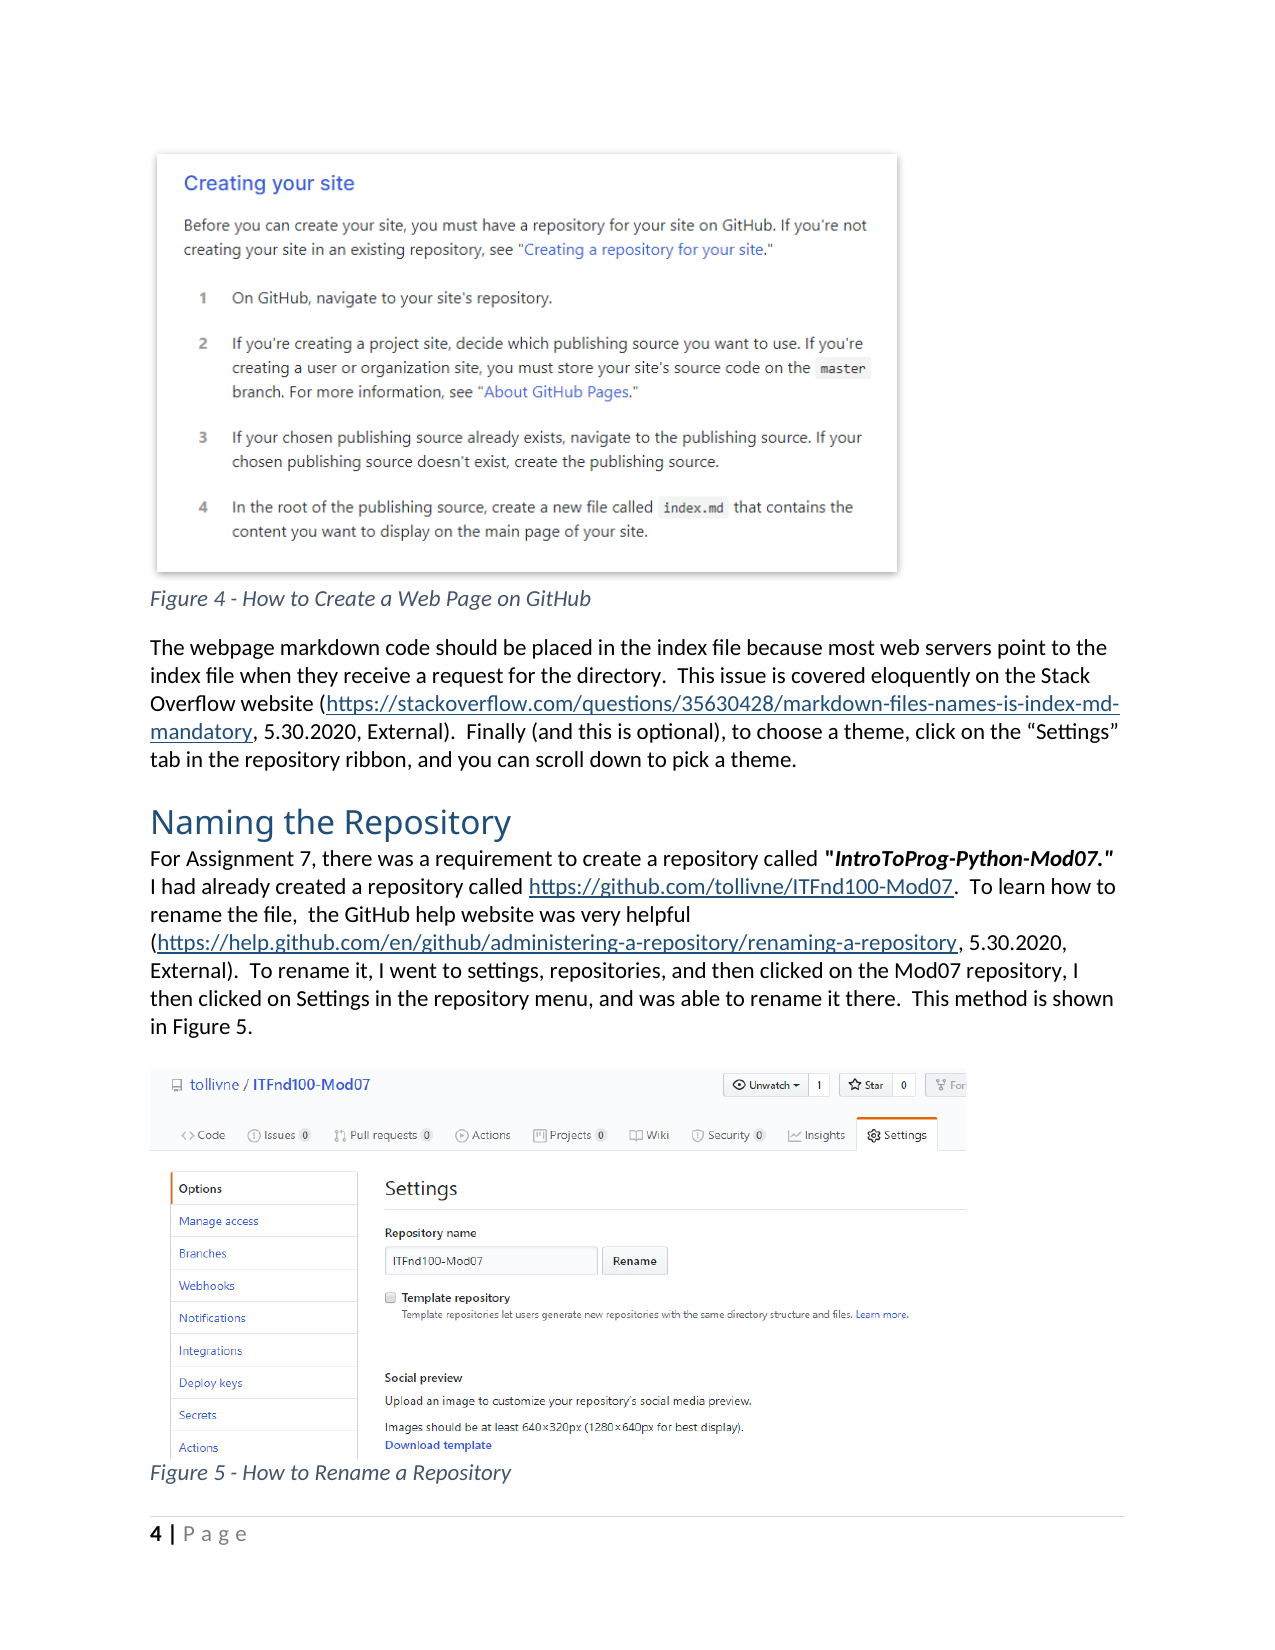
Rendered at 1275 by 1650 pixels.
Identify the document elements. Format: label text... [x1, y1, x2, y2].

subtitle Naming the Repository [150, 798, 1125, 844]
text For Assignment 7, there was a requirement to create a repository called "IntroToProg-Python-Mod07." I had already created a repository called https://github.com/tollivne/ITFnd100-Mod07. To learn how to rename the file, the GitHub help website was very helpful (https://help.github.com/en/github/administering-a-repository/renaming-a-repository, 5.30.2020, External). To rename it, I went to settings, repositories, and then clicked on the Mod07 repository, I then clicked on Settings in the repository menu, and was able to rename it there. This method is shown in Figure 5. [150, 844, 1125, 1040]
text Figure 5 - How to Rename a Repository [150, 1458, 1125, 1486]
text Figure 4 - How to Create a Web Page on GitHub [150, 584, 1125, 613]
text The webpage markdown code should be placed in the index file because most web servers point to the index file when they receive a request for the directory. This issue is covered eloquently on the Stack Overflow website (https://stackoverflow.com/questions/35630428/markdown-files-names-is-index-md-mandatory, 5.30.2020, External). Finally (and this is optional), to choose a theme, click on the “Settings” tab in the repository ribbon, and you can scroll down to pick a theme. [150, 633, 1125, 773]
